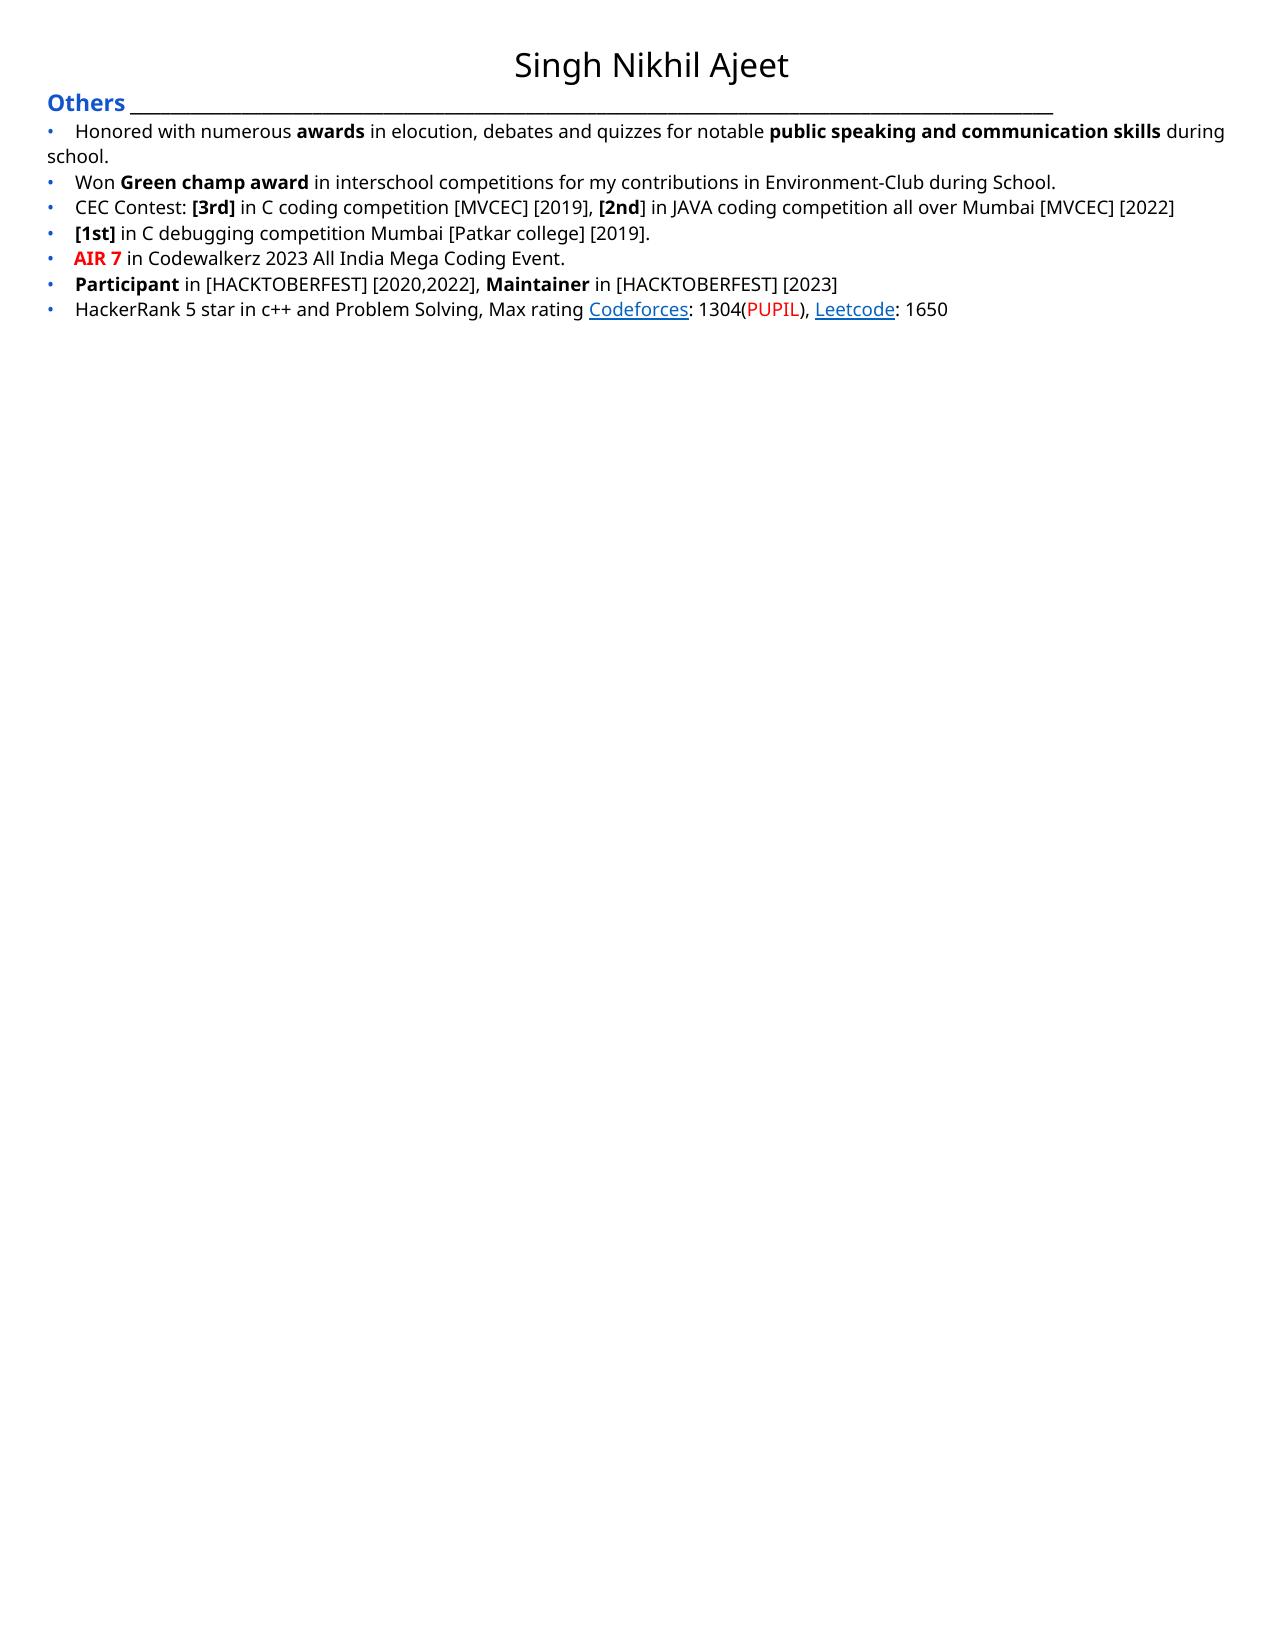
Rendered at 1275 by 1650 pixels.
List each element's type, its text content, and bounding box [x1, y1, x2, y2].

text • AIR 7 in Codewalkerz 2023 All India Mega Coding Event. [47, 246, 1228, 271]
text • HackerRank 5 star in c++ and Problem Solving, Max rating Codeforces: 1304(PUPIL), Leetcode: 1650 [47, 297, 1228, 322]
text • [1st] in C debugging competition Mumbai [Patkar college] [2019]. [47, 220, 1228, 246]
text • Won Green champ award in interschool competitions for my contributions in Environment-Club during School. [47, 169, 1228, 194]
text • Participant in [HACKTOBERFEST] [2020,2022], Maintainer in [HACKTOBERFEST] [2023] [47, 271, 1228, 297]
text • CEC Contest: [3rd] in C coding competition [MVCEC] [2019], [2nd] in JAVA coding competition all over Mumbai [MVCEC] [2022] [47, 194, 1228, 220]
text Others ___________________________________________________________________________________________ • Honored with numerous awards in elocution, debates and quizzes for notable public speaking and communication skills during school. [47, 87, 1228, 169]
